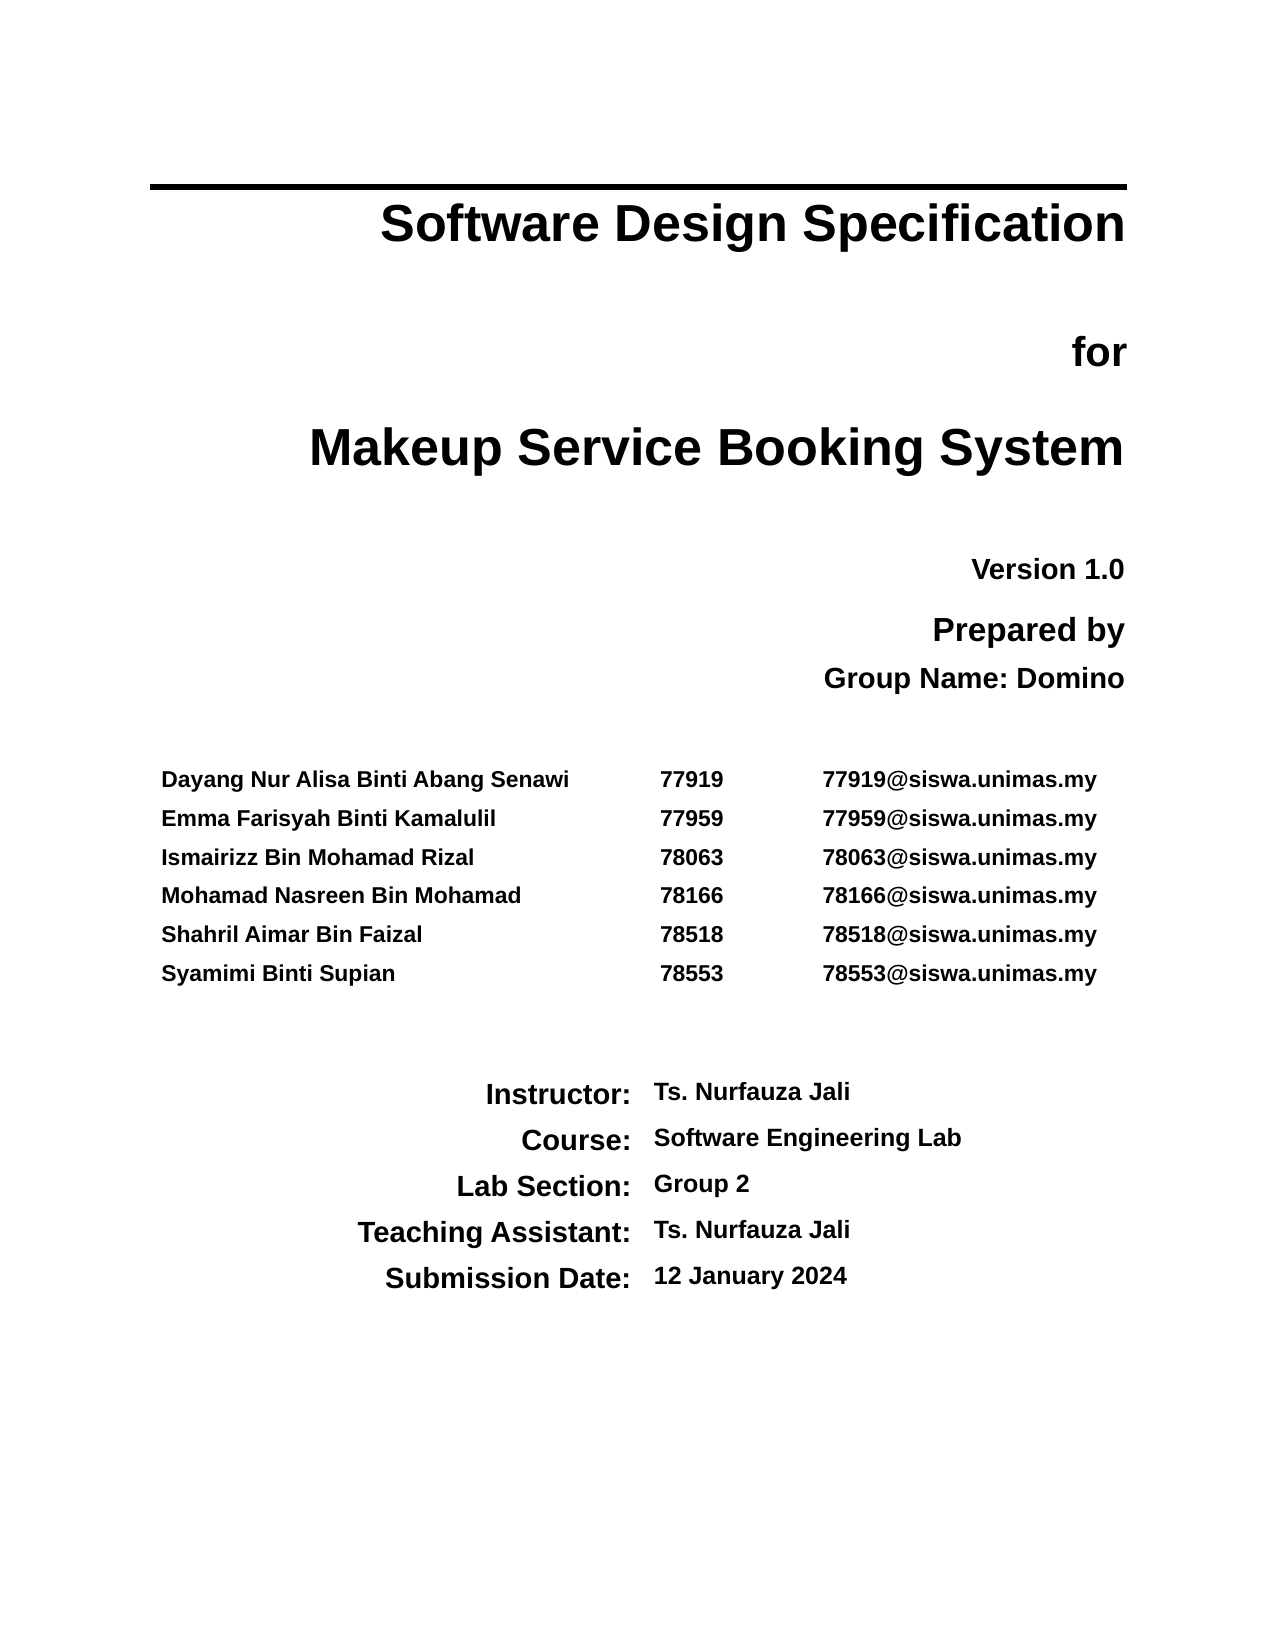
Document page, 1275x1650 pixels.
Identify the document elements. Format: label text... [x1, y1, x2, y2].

table_header Instructor: [339, 1064, 642, 1110]
table_cell Emma Farisyah Binti Kamalulil [150, 792, 589, 831]
title Software Design Specification [150, 190, 1127, 252]
text Group Name: Domino [150, 661, 1125, 695]
table_cell Lab Section: [339, 1156, 642, 1202]
table_cell 78063@siswa.unimas.my [794, 831, 1125, 870]
table_cell 78553 [589, 948, 794, 986]
table_header Ts. Nurfauza Jali [643, 1064, 1125, 1110]
title Version 1.0 [150, 552, 1125, 585]
table_cell 12 January 2024 [643, 1248, 1125, 1294]
table_cell Syamimi Binti Supian [150, 948, 589, 986]
table_cell Software Engineering Lab [643, 1110, 1125, 1156]
table_cell 78518 [589, 909, 794, 948]
table_cell 77959@siswa.unimas.my [794, 792, 1125, 831]
table_cell Shahril Aimar Bin Faizal [150, 909, 589, 948]
text Prepared by [150, 610, 1125, 649]
table_header Dayang Nur Alisa Binti Abang Senawi [150, 753, 589, 792]
title Makeup Service Booking System [150, 417, 1125, 477]
table_cell 78518@siswa.unimas.my [794, 909, 1125, 948]
table_cell Submission Date: [339, 1248, 642, 1294]
table_cell Mohamad Nasreen Bin Mohamad [150, 870, 589, 909]
table_cell 78166@siswa.unimas.my [794, 870, 1125, 909]
table_cell 78063 [589, 831, 794, 870]
table_cell 78553@siswa.unimas.my [794, 948, 1125, 986]
table_cell 78166 [589, 870, 794, 909]
table_cell Ismairizz Bin Mohamad Rizal [150, 831, 589, 870]
table_cell 77959 [589, 792, 794, 831]
title for [150, 327, 1127, 375]
table_header 77919@siswa.unimas.my [794, 753, 1125, 792]
table_cell Course: [339, 1110, 642, 1156]
table_cell Teaching Assistant: [339, 1202, 642, 1248]
table_cell Group 2 [643, 1156, 1125, 1202]
table_cell Ts. Nurfauza Jali [643, 1202, 1125, 1248]
table_header 77919 [589, 753, 794, 792]
